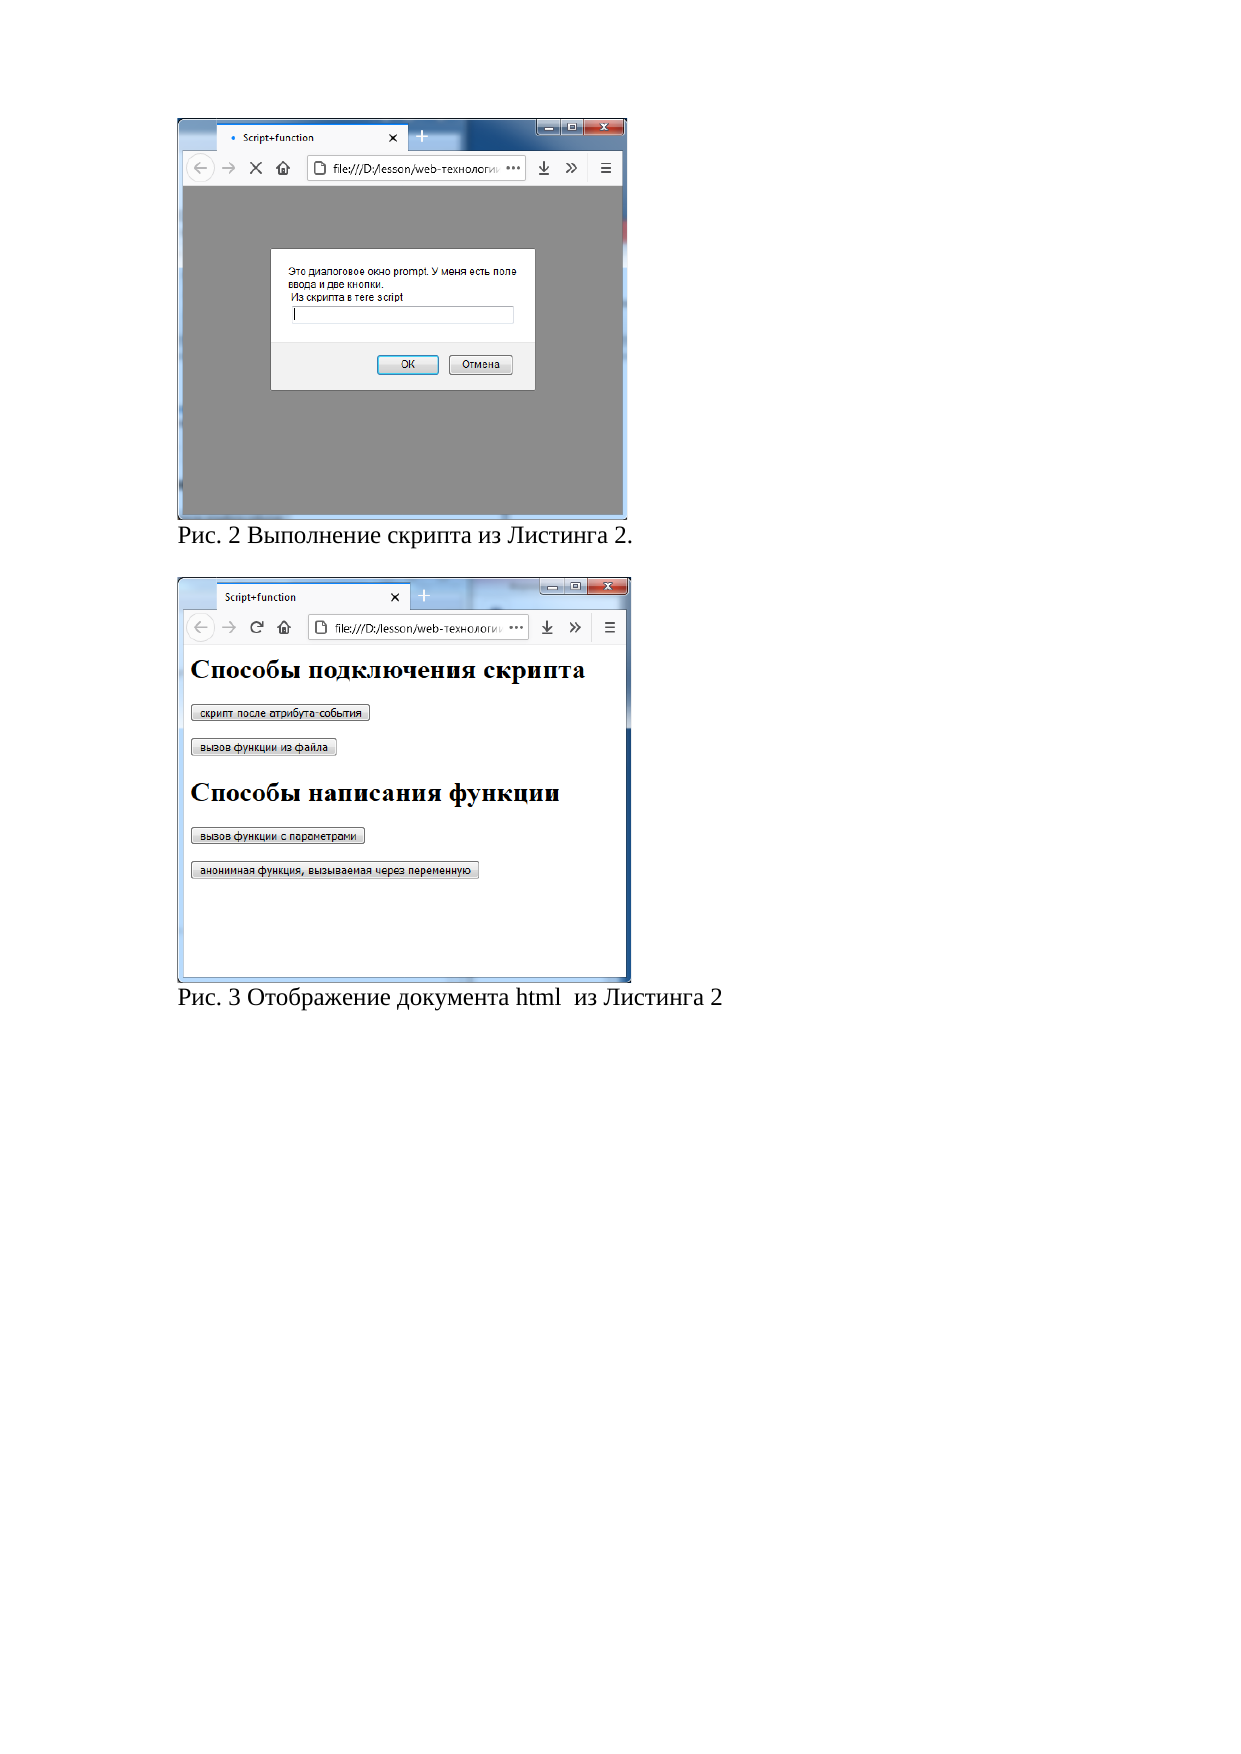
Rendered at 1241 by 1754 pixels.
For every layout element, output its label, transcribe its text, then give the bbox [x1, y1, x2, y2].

text Рис. 3 Отображение документа html из Листинга 2 [177, 982, 1152, 1011]
picture [177, 577, 632, 983]
picture [177, 118, 628, 520]
text Рис. 2 Выполнение скрипта из Листинга 2. [177, 520, 1152, 548]
